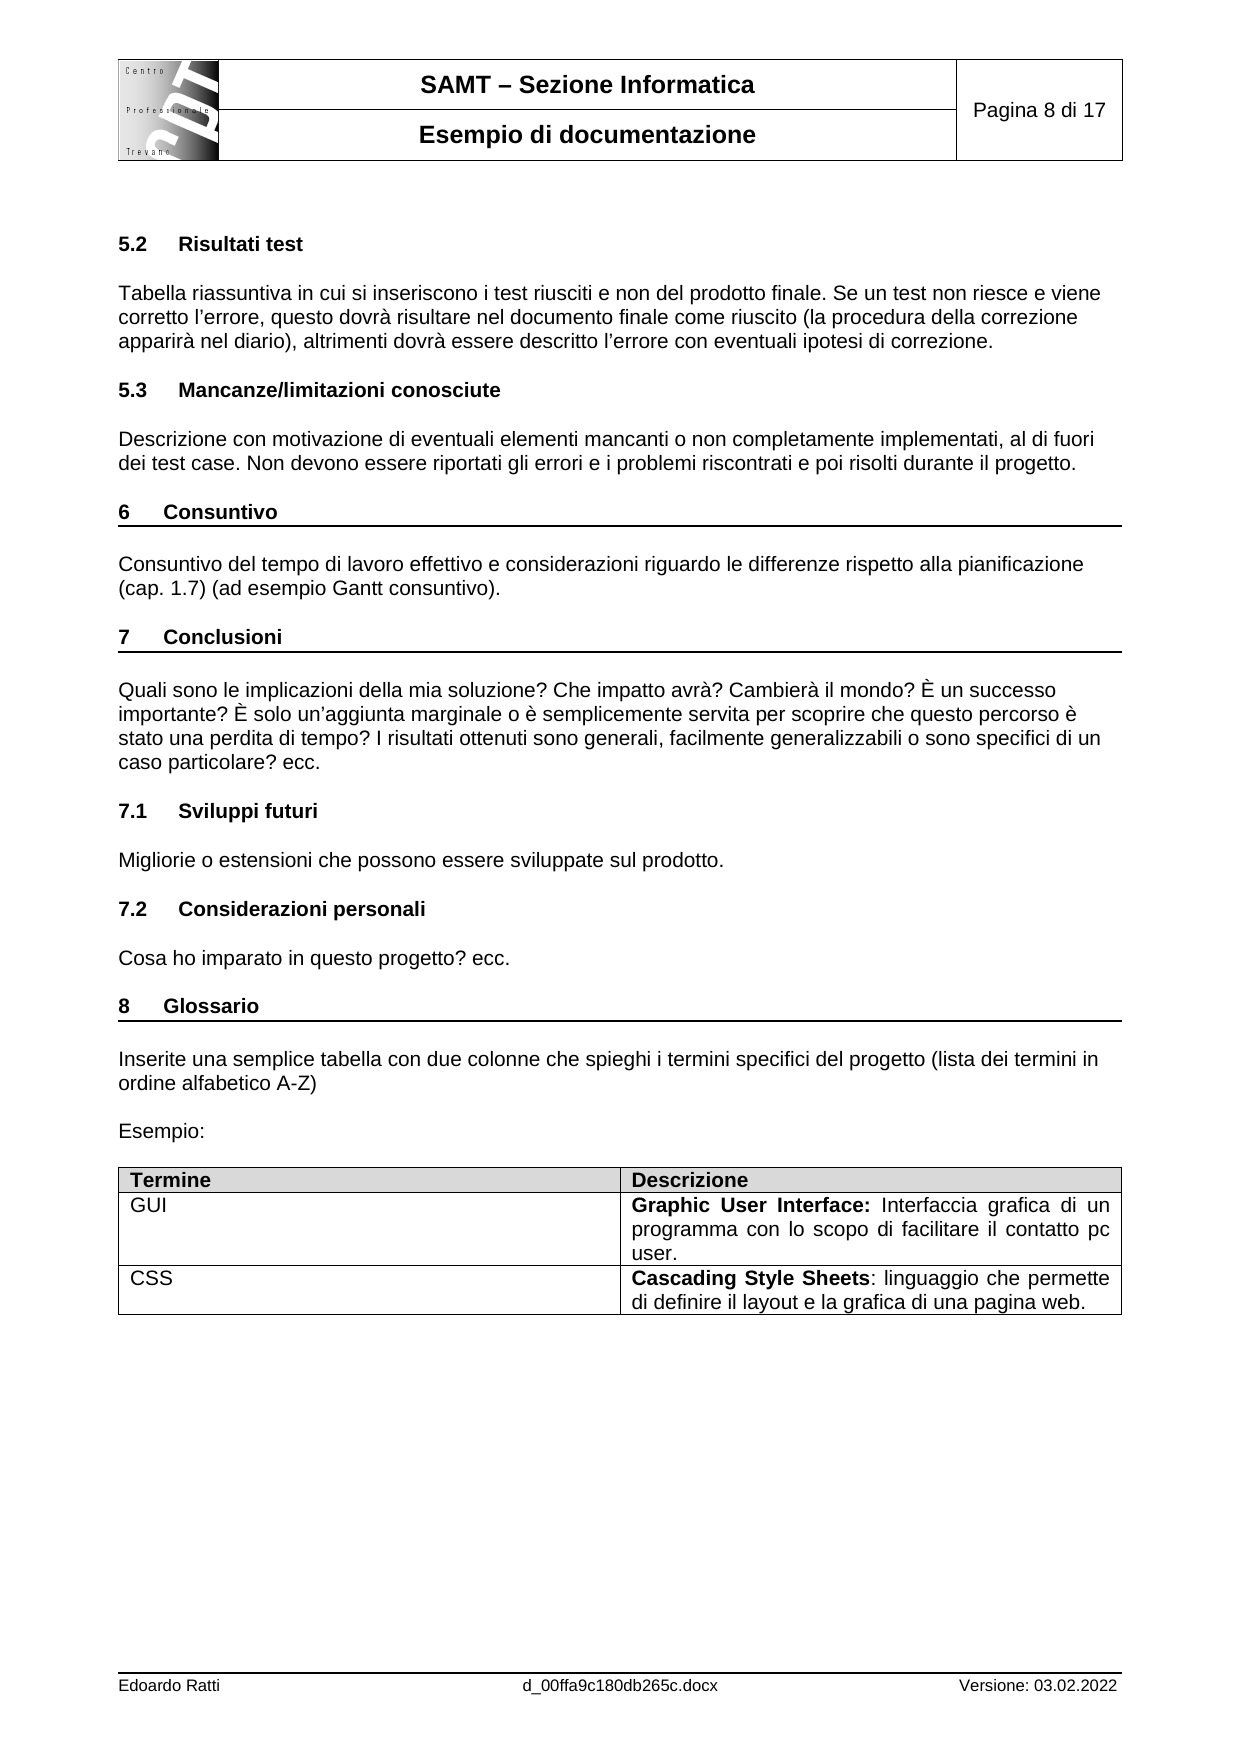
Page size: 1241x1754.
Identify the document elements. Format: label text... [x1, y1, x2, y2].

table_header Termine [119, 1168, 620, 1192]
text Descrizione con motivazione di eventuali elementi mancanti o non completamente implementati, al di fuori dei test case. Non devono essere riportati gli errori e i problemi riscontrati e poi risolti durante il progetto. [118, 427, 1122, 474]
text Tabella riassuntiva in cui si inseriscono i test riusciti e non del prodotto finale. Se un test non riesce e viene corretto l’errore, questo dovrà risultare nel documento finale come riuscito (la procedura della correzione apparirà nel diario), altrimenti dovrà essere descritto l’errore con eventuali ipotesi di correzione. [118, 281, 1122, 353]
table_cell GUI [119, 1193, 620, 1264]
subtitle Risultati test [118, 232, 1122, 256]
text Esempio: [118, 1119, 1122, 1143]
text Cosa ho imparato in questo progetto? ecc. [118, 945, 1122, 969]
table_cell CSS [119, 1266, 620, 1313]
picture [118, 60, 219, 160]
subtitle Glossario [118, 994, 1122, 1020]
table_cell Graphic User Interface: Interfaccia grafica di un programma con lo scopo di facilitare il contatto pc user. [621, 1193, 1121, 1264]
text Quali sono le implicazioni della mia soluzione? Che impatto avrà? Cambierà il mondo? È un successo importante? È solo un’aggiunta marginale o è semplicemente servita per scoprire che questo percorso è stato una perdita di tempo? I risultati ottenuti sono generali, facilmente generalizzabili o sono specifici di un caso particolare? ecc. [118, 678, 1122, 773]
subtitle Mancanze/limitazioni conosciute [118, 378, 1122, 402]
text Consuntivo del tempo di lavoro effettivo e considerazioni riguardo le differenze rispetto alla pianificazione (cap. 1.7) (ad esempio Gantt consuntivo). [118, 552, 1122, 600]
subtitle Conclusioni [118, 625, 1122, 651]
subtitle Considerazioni personali [118, 896, 1122, 920]
table_cell Cascading Style Sheets: linguaggio che permette di definire il layout e la grafica di una pagina web. [621, 1266, 1121, 1313]
table_header Descrizione [621, 1168, 1121, 1192]
text Inserite una semplice tabella con due colonne che spieghi i termini specifici del progetto (lista dei termini in ordine alfabetico A-Z) [118, 1047, 1122, 1095]
subtitle Sviluppi futuri [118, 798, 1122, 822]
subtitle Consuntivo [118, 499, 1122, 525]
text Migliorie o estensioni che possono essere sviluppate sul prodotto. [118, 847, 1122, 871]
